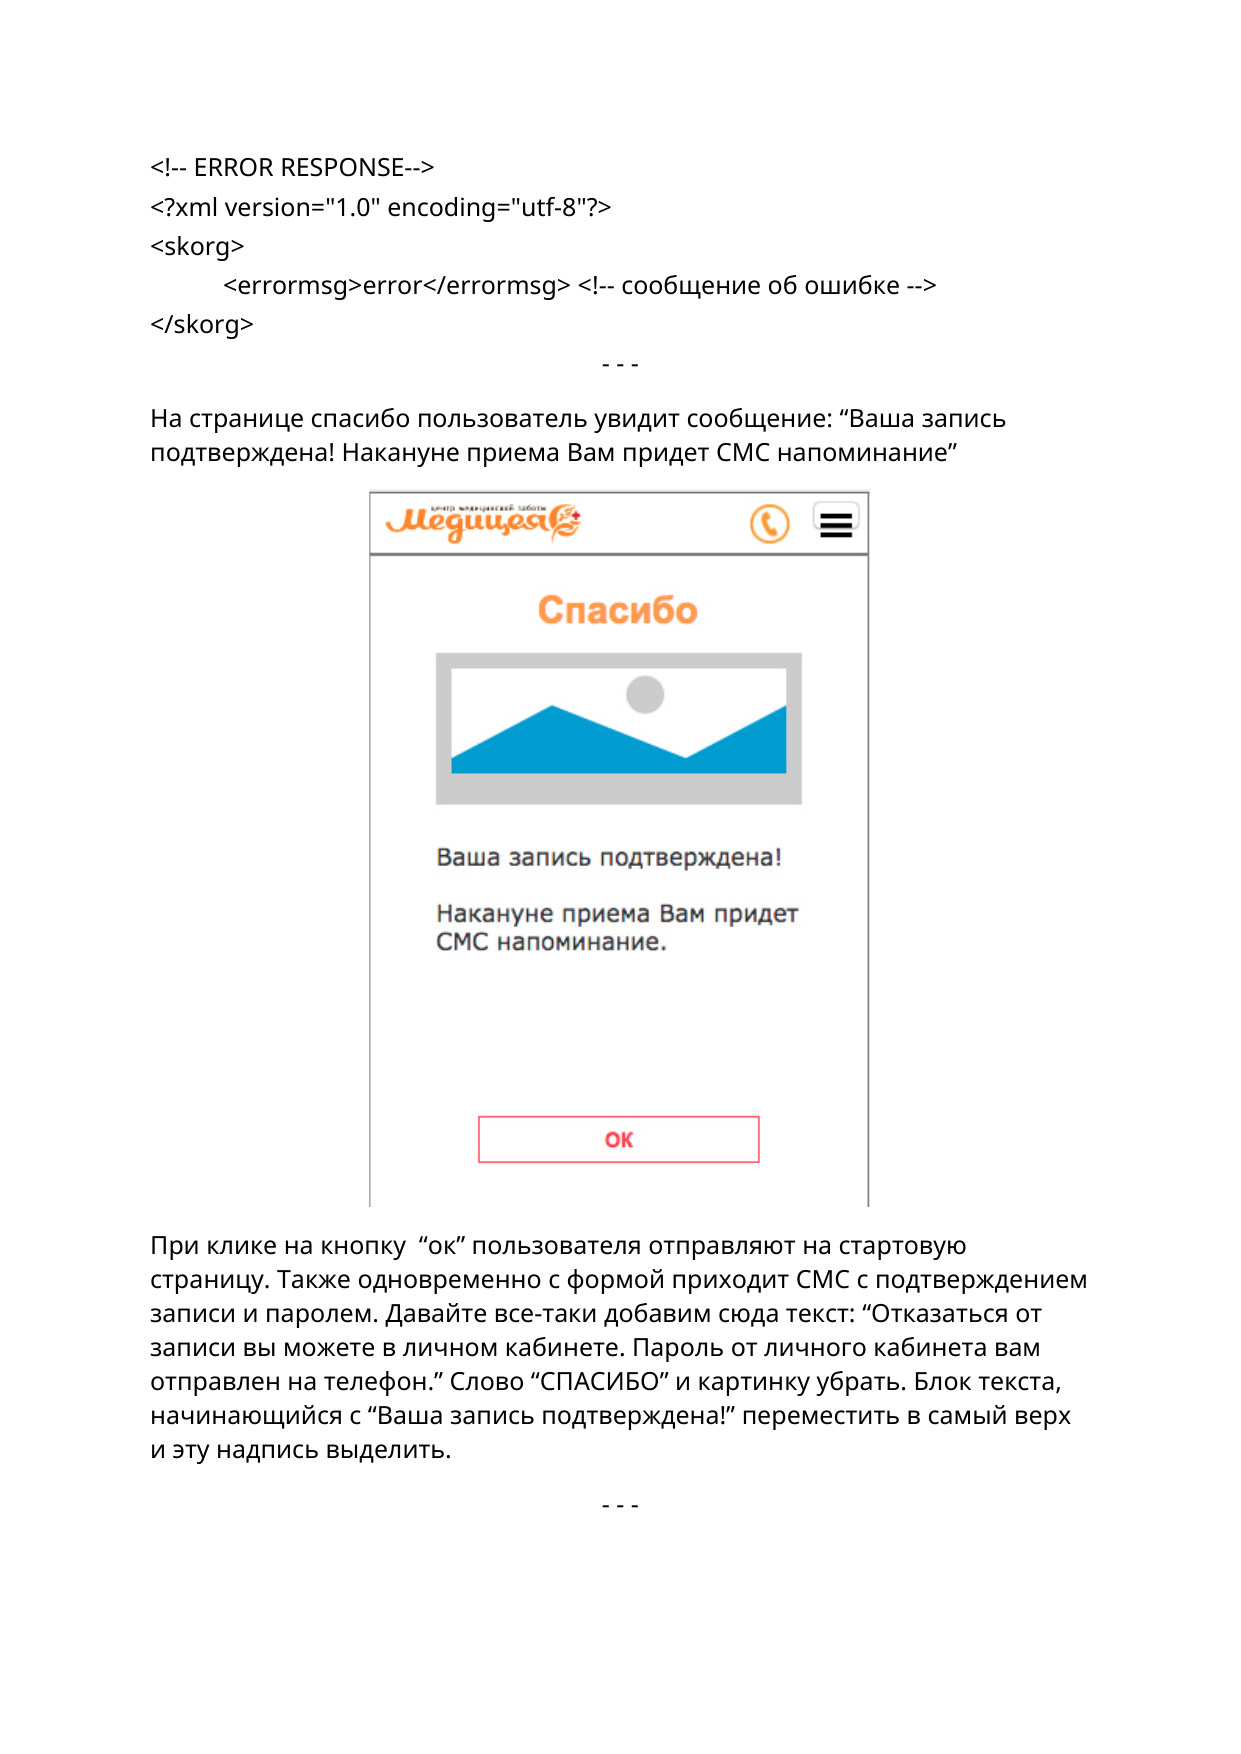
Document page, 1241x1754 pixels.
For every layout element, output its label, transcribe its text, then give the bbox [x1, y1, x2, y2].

text На странице спасибо пользователь увидит сообщение: “Ваша запись подтверждена! Накануне приема Вам придет СМС напоминание” [150, 401, 1090, 469]
text <errormsg>error</errormsg> <!-- сообщение об ошибке --> [150, 267, 1090, 302]
text </skorg> [150, 307, 1090, 341]
text <!-- ERROR RESPONSE--> [150, 150, 1090, 184]
text - - - [150, 1487, 1090, 1521]
text При клике на кнопку “ок” пользователя отправляют на стартовую страницу. Также одновременно с формой приходит СМС с подтверждением записи и паролем. Давайте все-таки добавим сюда текст: “Отказаться от записи вы можете в личном кабинете. Пароль от личного кабинета вам отправлен на телефон.” Слово “СПАСИБО” и картинку убрать. Блок текста, начинающийся с “Ваша запись подтверждена!” переместить в самый верх и эту надпись выделить. [150, 1228, 1090, 1466]
picture [369, 489, 871, 1207]
text <skorg> [150, 228, 1090, 262]
text - - - [150, 346, 1090, 380]
text <?xml version="1.0" encoding="utf-8"?> [150, 189, 1090, 223]
